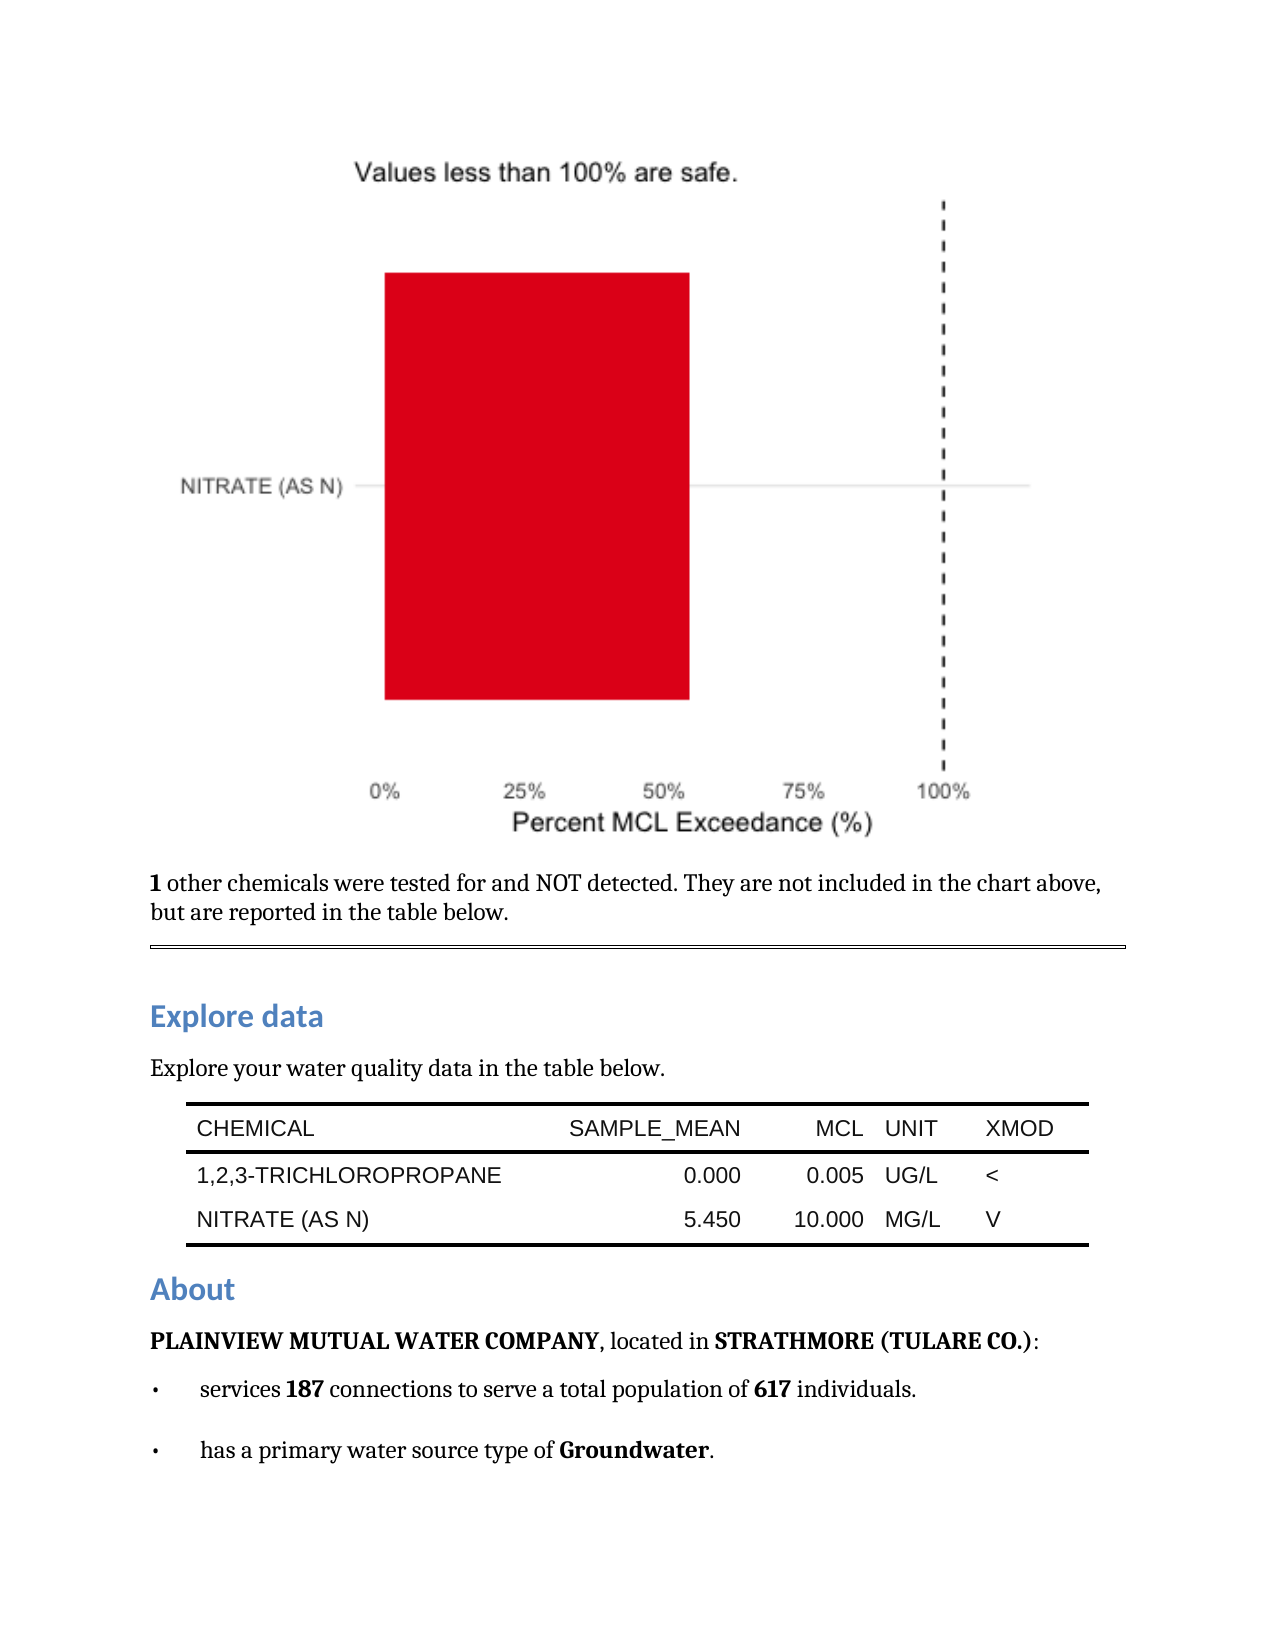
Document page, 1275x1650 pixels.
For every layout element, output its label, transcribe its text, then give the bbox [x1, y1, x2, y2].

table_header CHEMICAL [186, 1106, 539, 1150]
table_header MCL [751, 1106, 874, 1150]
subtitle About [150, 1267, 1125, 1308]
text PLAINVIEW MUTUAL WATER COMPANY, located in STRATHMORE (TULARE CO.): [150, 1327, 1125, 1356]
list services 187 connections to serve a total population of 617 individuals. [150, 1374, 1125, 1432]
table_header XMOD [975, 1106, 1089, 1150]
table_cell 0.000 [539, 1154, 751, 1196]
table_cell 1,2,3-TRICHLOROPROPANE [186, 1154, 539, 1196]
table_cell 10.000 [751, 1196, 874, 1242]
table_cell 0.005 [751, 1154, 874, 1196]
picture [168, 150, 1044, 850]
table_cell UG/L [874, 1154, 975, 1196]
table_cell < [975, 1154, 1089, 1196]
table_header SAMPLE_MEAN [539, 1106, 751, 1150]
subtitle Explore data [150, 994, 1125, 1035]
table_header UNIT [874, 1106, 975, 1150]
table_cell 5.450 [539, 1196, 751, 1242]
table_cell V [975, 1196, 1089, 1242]
table_cell MG/L [874, 1196, 975, 1242]
text 1 other chemicals were tested for and NOT detected. They are not included in the chart above, but are reported in the table below. [150, 869, 1125, 926]
text Explore your water quality data in the table below. [150, 1054, 1125, 1083]
list has a primary water source type of Groundwater. [150, 1436, 1125, 1464]
table_cell NITRATE (AS N) [186, 1196, 539, 1242]
